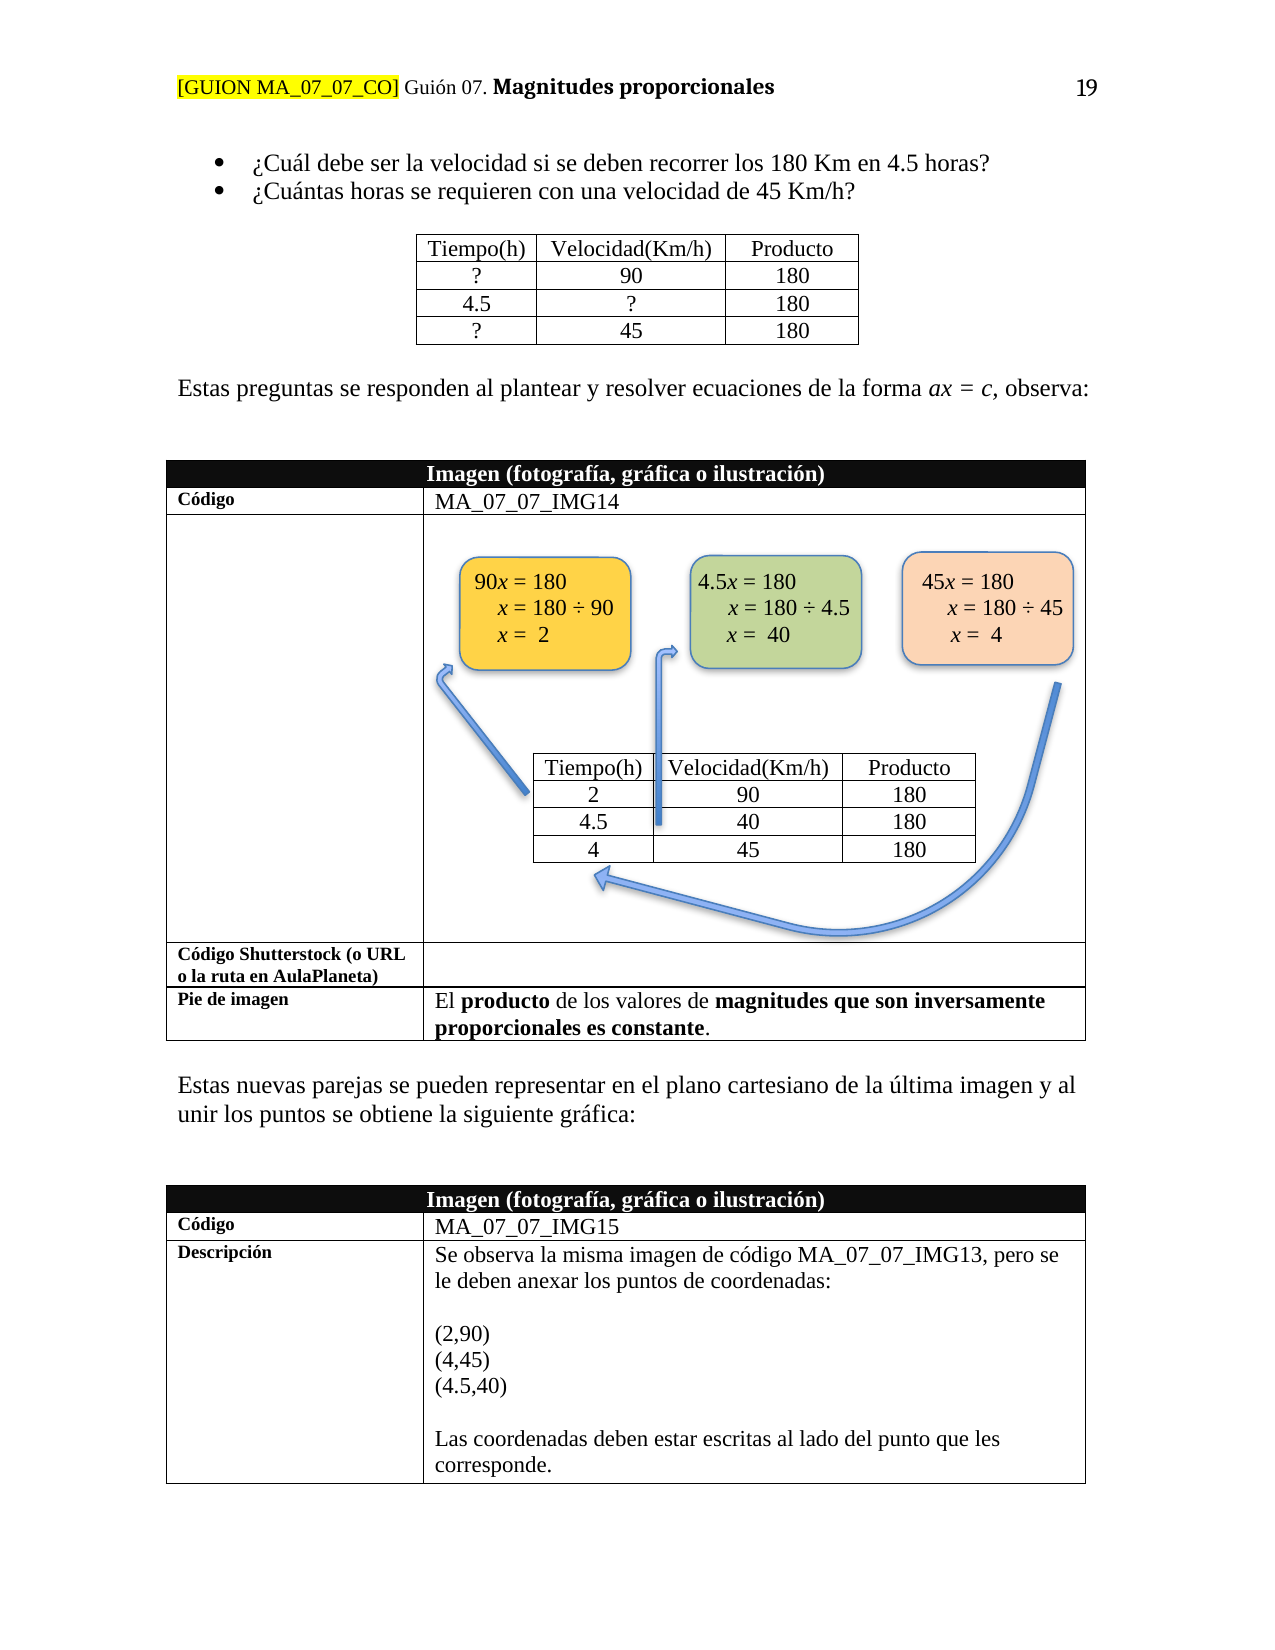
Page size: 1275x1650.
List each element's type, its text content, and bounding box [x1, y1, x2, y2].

table_cell MA_07_07_IMG14 [424, 488, 1085, 514]
table_cell Código [167, 1213, 423, 1240]
table_cell Código Shutterstock (o URL o la ruta en AulaPlaneta) [167, 943, 423, 986]
table_cell 90x = 180 4.5x = 180 45x = 180 x = 180 ÷ 90 x = 180 ÷ 4.5 x = 180 ÷ 45 x = 2 x = 40 x = 4 [424, 515, 1085, 942]
table_cell 45 [537, 317, 725, 343]
table_cell ? [417, 262, 536, 289]
list ¿Cuál debe ser la velocidad si se deben recorrer los 180 Km en 4.5 horas? [215, 148, 1098, 176]
table_cell 180 [726, 290, 858, 316]
table_header Tiempo(h) [417, 235, 536, 261]
table_cell El producto de los valores de magnitudes que son inversamente proporcionales es constante. [424, 988, 1085, 1040]
table_cell ? [537, 290, 725, 316]
table_cell 180 [726, 262, 858, 289]
table_cell ? [417, 317, 536, 343]
table_header Producto [726, 235, 858, 261]
table_header Velocidad(Km/h) [537, 235, 725, 261]
table_header Imagen (fotografía, gráfica o ilustración) [167, 461, 1085, 487]
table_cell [424, 1241, 1085, 1483]
table_cell MA_07_07_IMG15 [424, 1213, 1085, 1240]
table_cell Pie de imagen [167, 988, 423, 1040]
table_cell [424, 943, 1085, 986]
text Estas preguntas se responden al plantear y resolver ecuaciones de la forma ax = c, observa: [177, 373, 1098, 402]
text Estas nuevas parejas se pueden representar en el plano cartesiano de la última imagen y al unir los puntos se obtiene la siguiente gráfica: [177, 1070, 1098, 1127]
table_header Imagen (fotografía, gráfica o ilustración) [167, 1186, 1085, 1212]
table_cell Código [167, 488, 423, 514]
table_cell [167, 515, 423, 942]
table_cell 90 [537, 262, 725, 289]
table_cell 4.5 [417, 290, 536, 316]
table_cell 180 [726, 317, 858, 343]
list ¿Cuántas horas se requieren con una velocidad de 45 Km/h? [215, 176, 1098, 205]
table_cell Descripción [167, 1241, 423, 1483]
